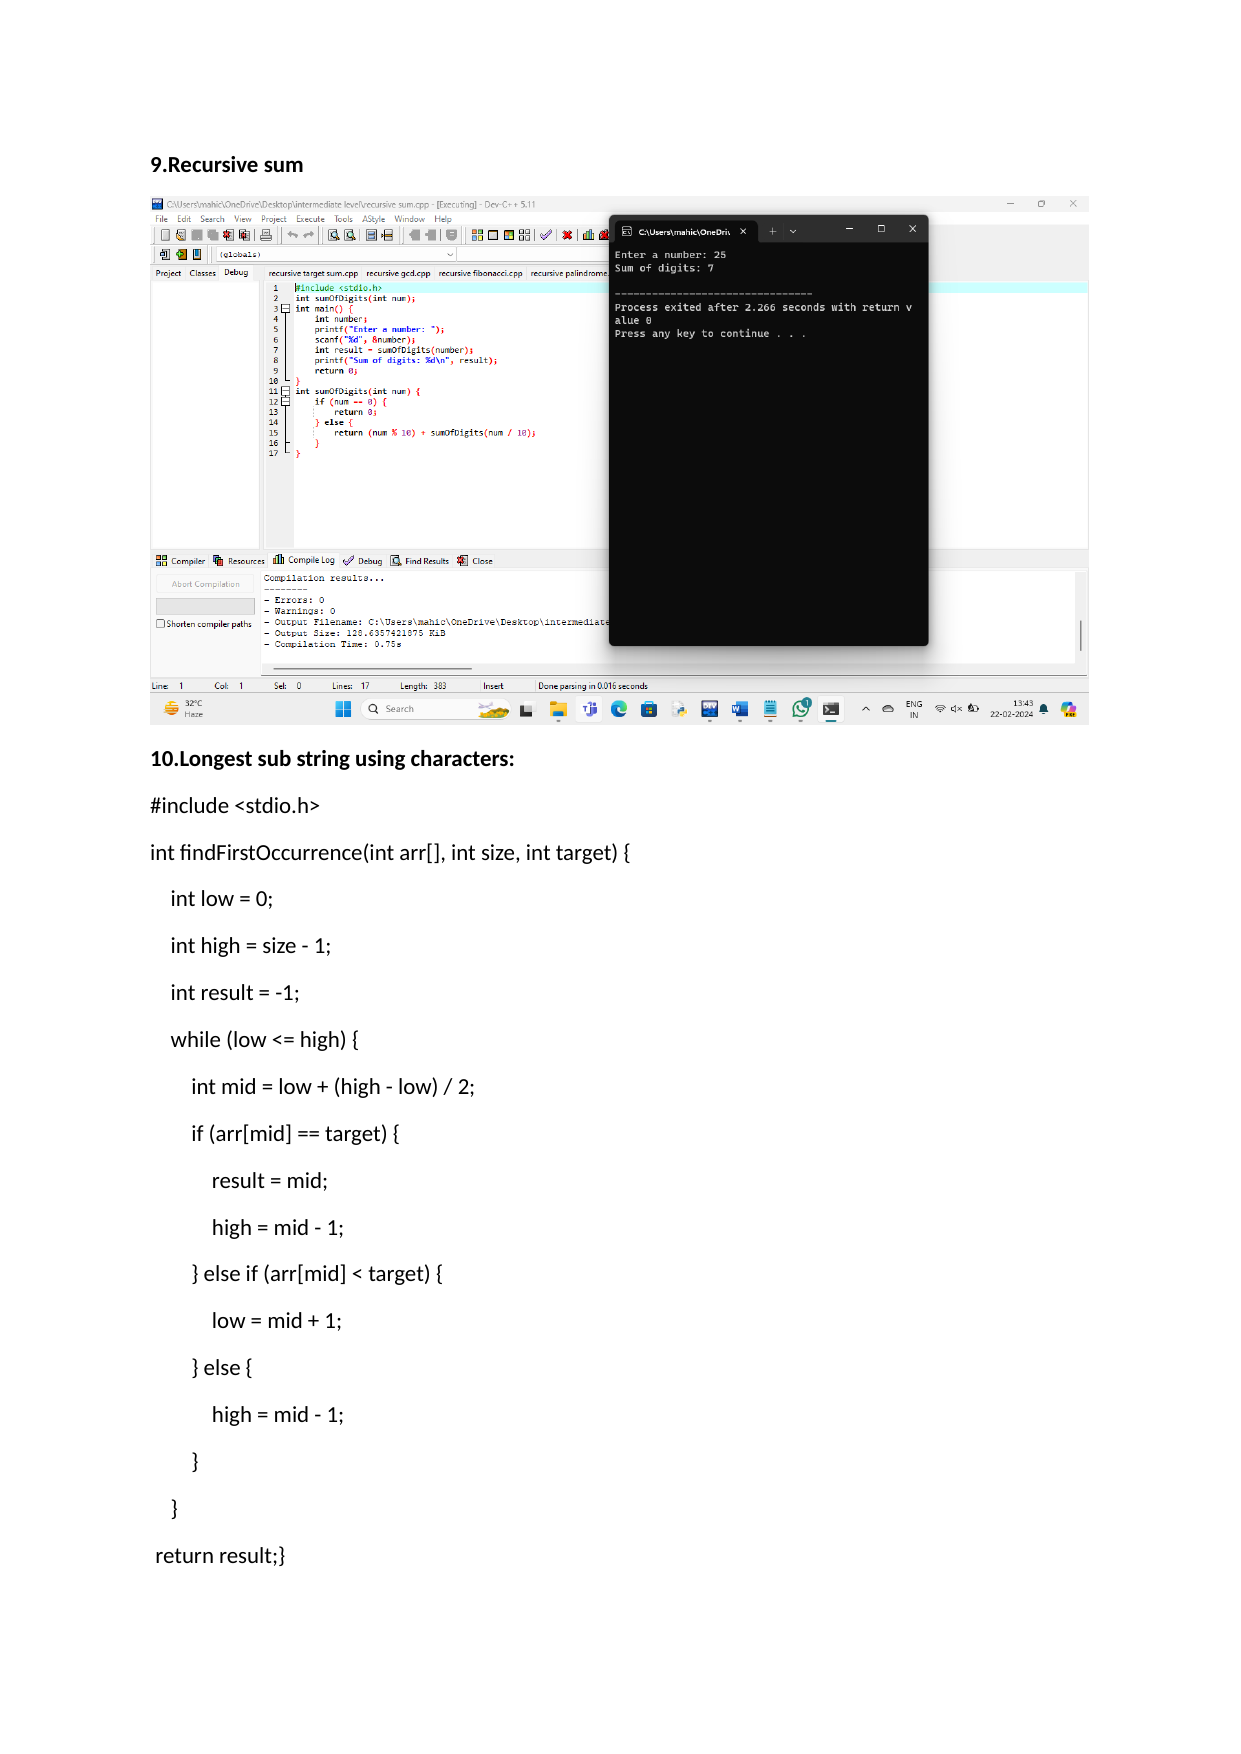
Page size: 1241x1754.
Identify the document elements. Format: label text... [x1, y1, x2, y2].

text result = mid; [150, 1166, 1090, 1194]
text } else if (arr[mid] < target) { [150, 1259, 1090, 1287]
text int result = -1; [150, 978, 1090, 1006]
text if (arr[mid] == target) { [150, 1119, 1090, 1147]
text 10.Longest sub string using characters: [150, 744, 1090, 772]
text int mid = low + (high - low) / 2; [150, 1072, 1090, 1100]
text int findFirstOccurrence(int arr[], int size, int target) { [150, 838, 1090, 866]
text 9.Recursive sum [150, 150, 1090, 178]
text int high = size - 1; [150, 931, 1090, 959]
text low = mid + 1; [150, 1306, 1090, 1334]
text } [150, 1447, 1090, 1475]
text while (low <= high) { [150, 1025, 1090, 1053]
text high = mid - 1; [150, 1400, 1090, 1428]
text } [150, 1494, 1090, 1522]
text int low = 0; [150, 884, 1090, 912]
picture [150, 196, 1089, 725]
text } else { [150, 1353, 1090, 1381]
text high = mid - 1; [150, 1213, 1090, 1241]
text #include <stdio.h> [150, 791, 1090, 819]
text return result;} [150, 1541, 1090, 1569]
